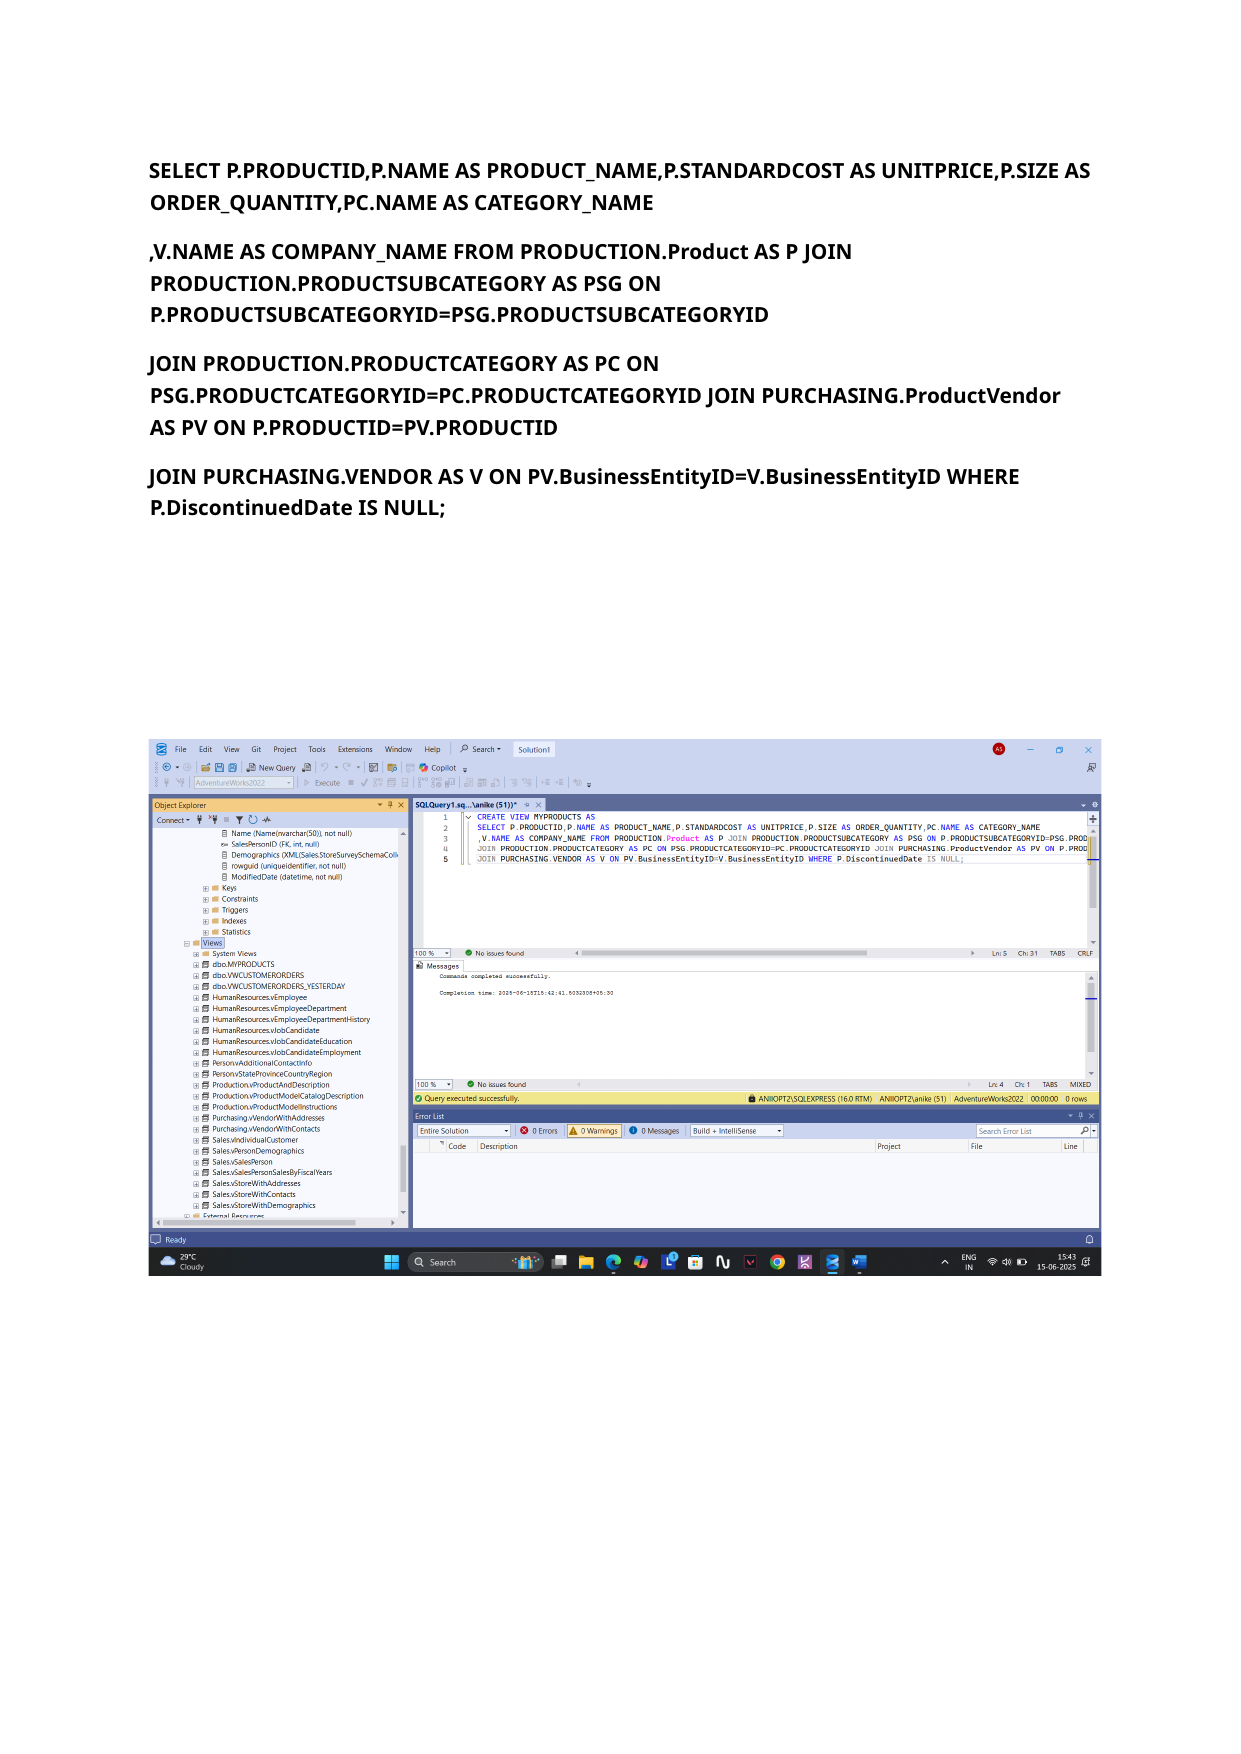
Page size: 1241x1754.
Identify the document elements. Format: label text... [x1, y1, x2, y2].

text ,V.NAME AS COMPANY_NAME FROM PRODUCTION.Product AS P JOIN PRODUCTION.PRODUCTSUBCATEGORY AS PSG ON P.PRODUCTSUBCATEGORYID=PSG.PRODUCTSUBCATEGORYID [148, 237, 1091, 329]
picture [148, 739, 1102, 1276]
text JOIN PURCHASING.VENDOR AS V ON PV.BusinessEntityID=V.BusinessEntityID WHERE P.DiscontinuedDate IS NULL; [148, 462, 1091, 522]
text SELECT P.PRODUCTID,P.NAME AS PRODUCT_NAME,P.STANDARDCOST AS UNITPRICE,P.SIZE AS ORDER_QUANTITY,PC.NAME AS CATEGORY_NAME [148, 156, 1091, 216]
text JOIN PRODUCTION.PRODUCTCATEGORY AS PC ON PSG.PRODUCTCATEGORYID=PC.PRODUCTCATEGORYID JOIN PURCHASING.ProductVendor AS PV ON P.PRODUCTID=PV.PRODUCTID [148, 349, 1091, 441]
